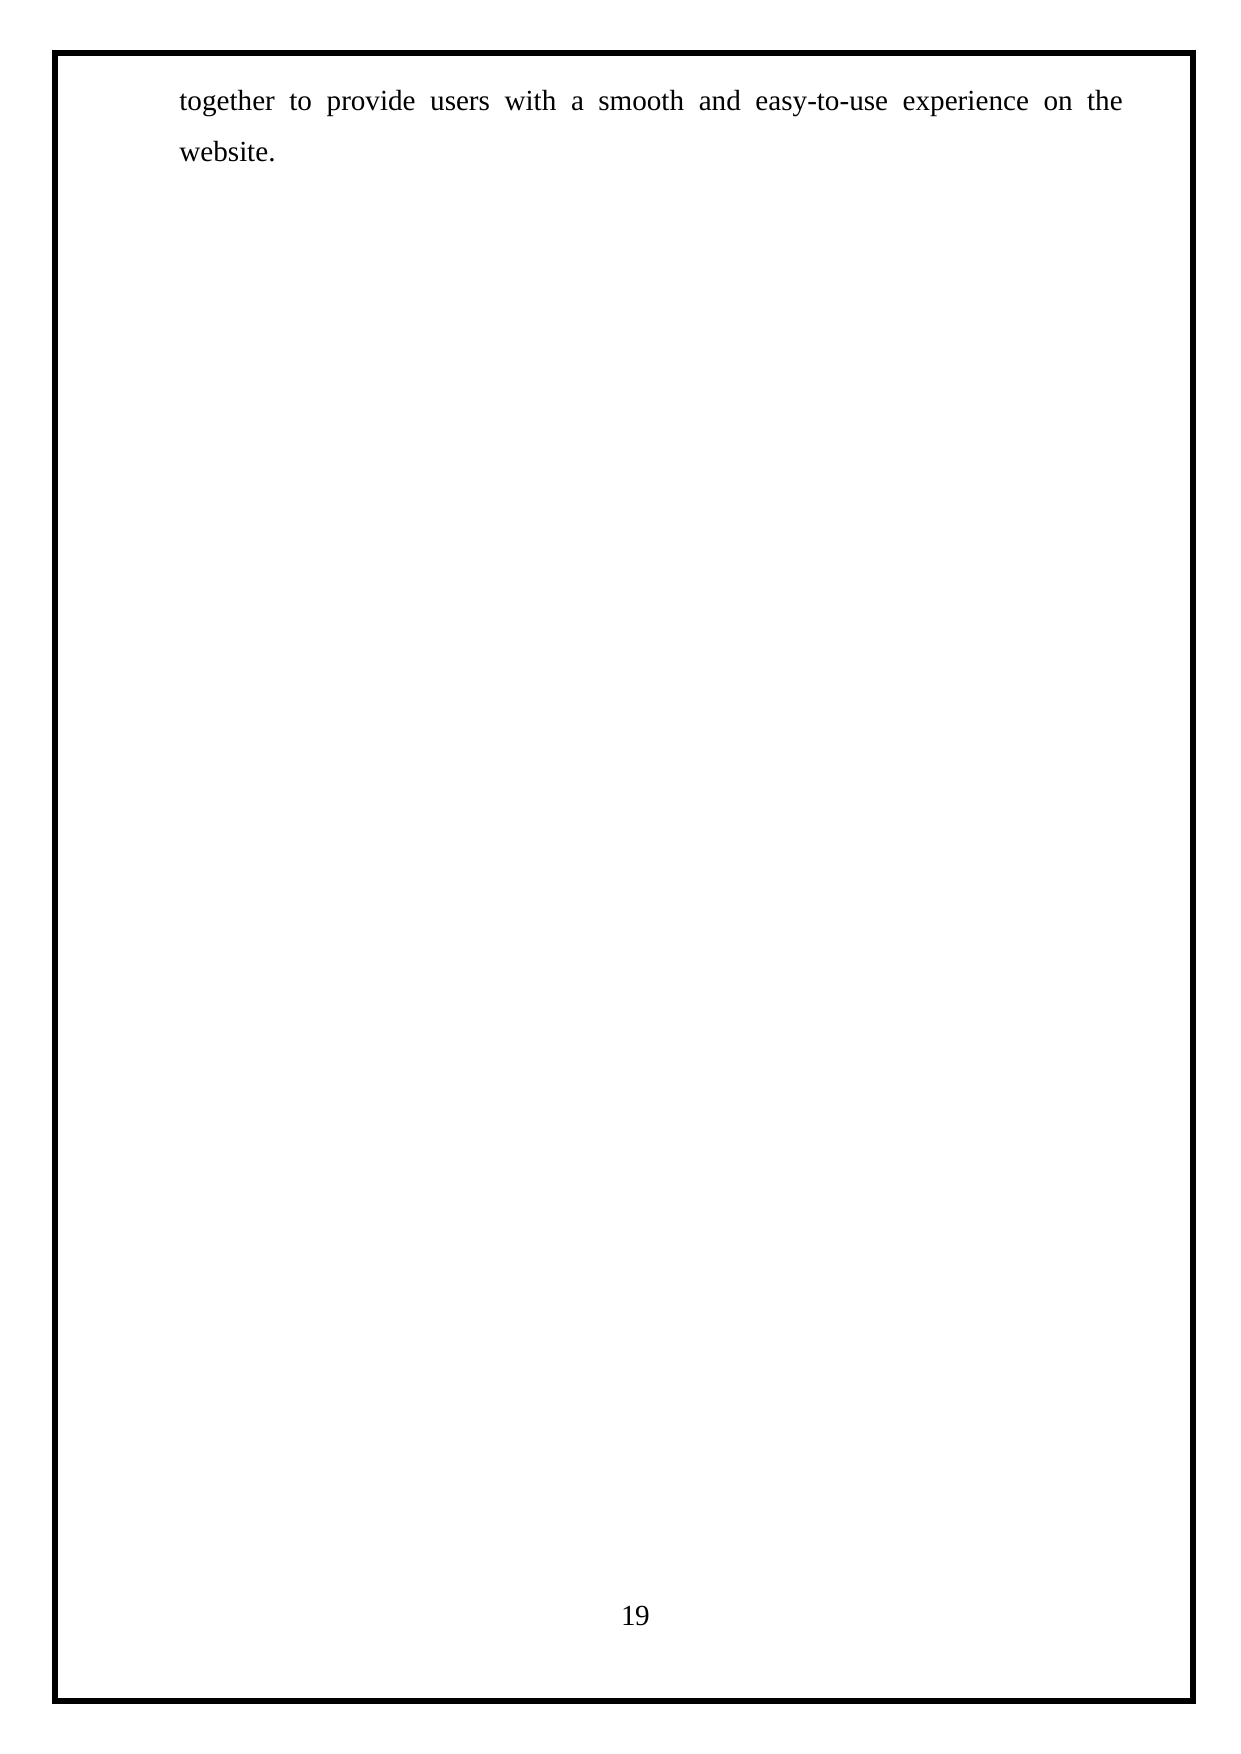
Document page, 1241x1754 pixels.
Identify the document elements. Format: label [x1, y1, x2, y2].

text [179, 83, 1123, 167]
